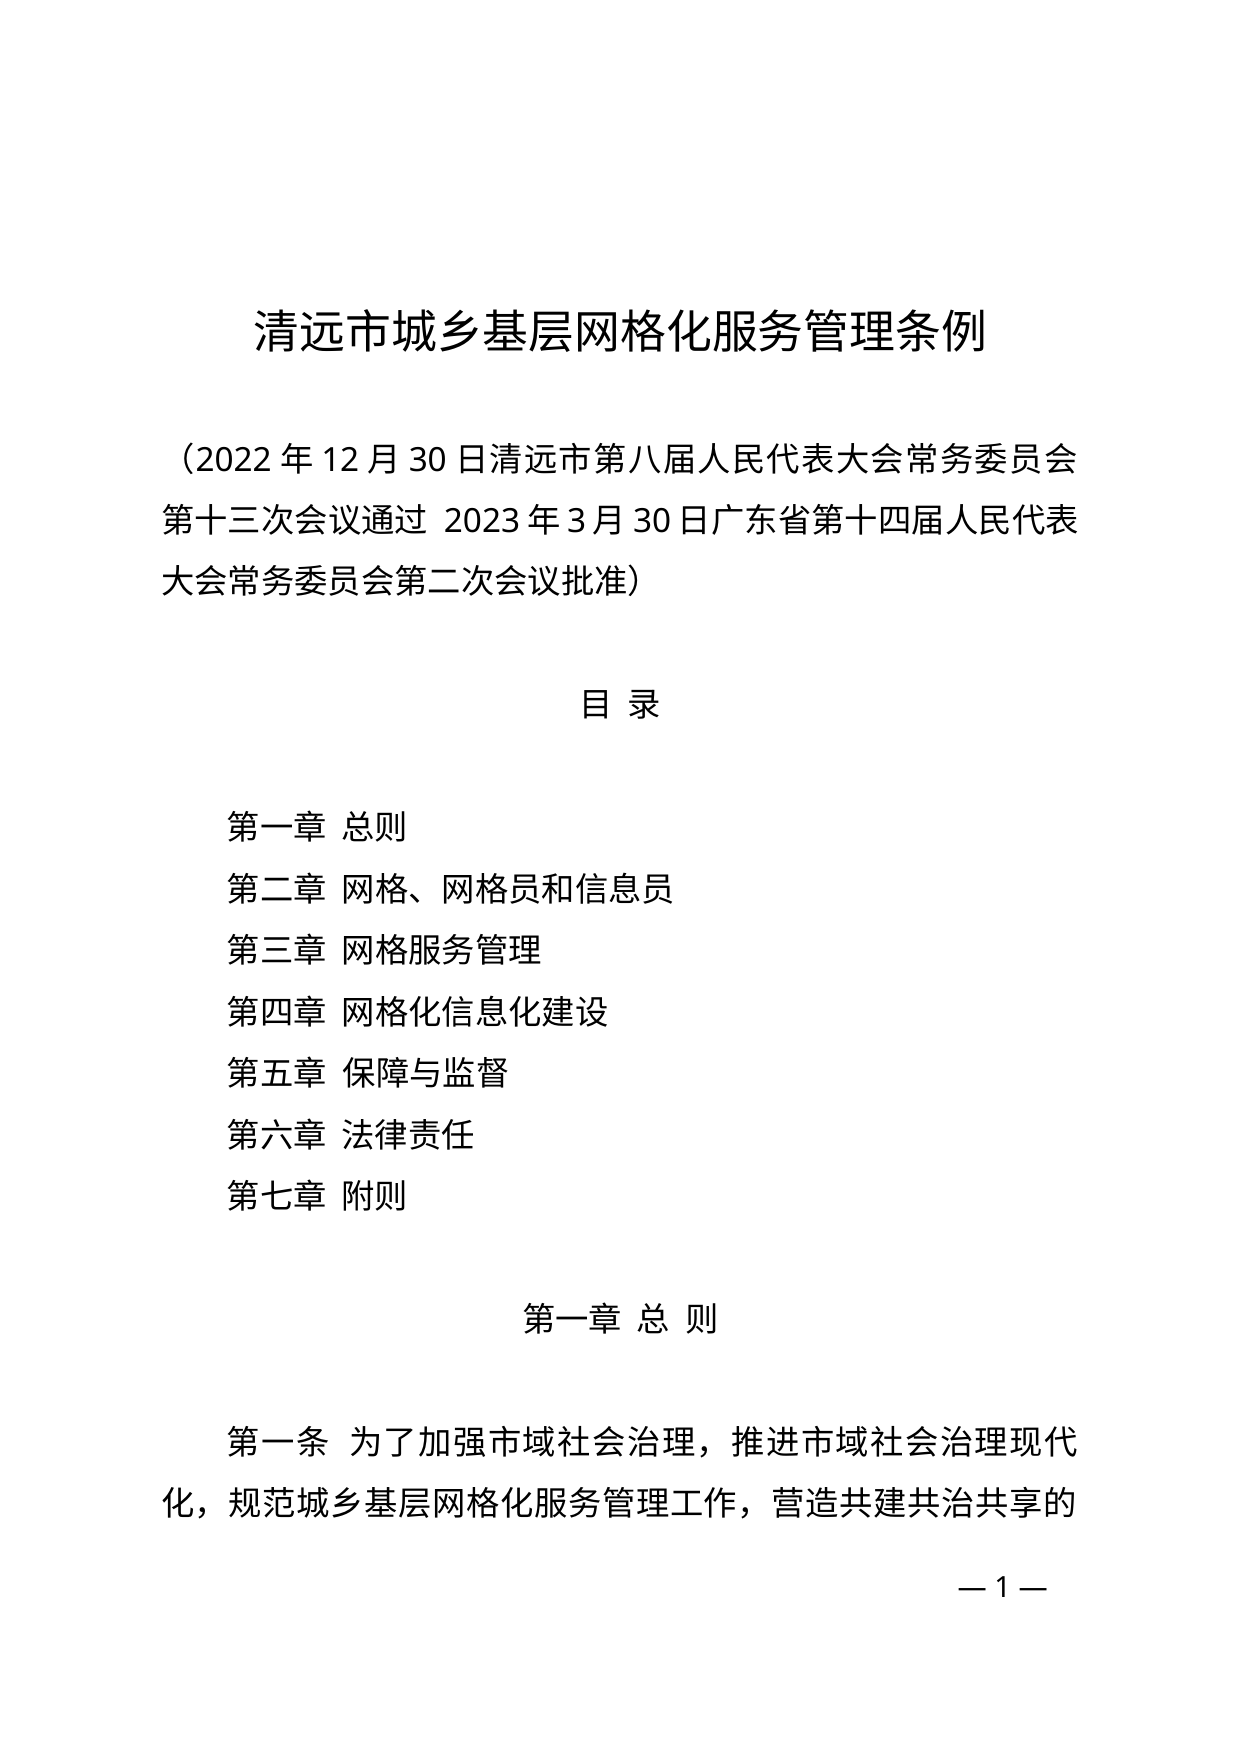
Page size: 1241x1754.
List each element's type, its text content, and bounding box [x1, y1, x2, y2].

list 第六章 法律责任 [161, 1098, 1079, 1159]
text 第三章 网格服务管理 [161, 913, 1079, 975]
text 第七章 附则 [161, 1159, 1079, 1221]
text 第一章 总则 [161, 791, 1079, 852]
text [161, 1405, 1079, 1528]
text （2022年12月30日清远市第八届人民代表大会常务委员会第十三次会议通过 2023年3月30日广东省第十四届人民代表大会常务委员会第二次会议批准） [161, 422, 1079, 606]
text 第二章 网格、网格员和信息员 [161, 852, 1079, 913]
text 第一章 总 则 [161, 1282, 1079, 1344]
text 清远市城乡基层网格化服务管理条例 [161, 299, 1079, 360]
text 目 录 [161, 668, 1079, 729]
text 第四章 网格化信息化建设 [161, 975, 1079, 1036]
list 保障与监督 [161, 1036, 1079, 1098]
